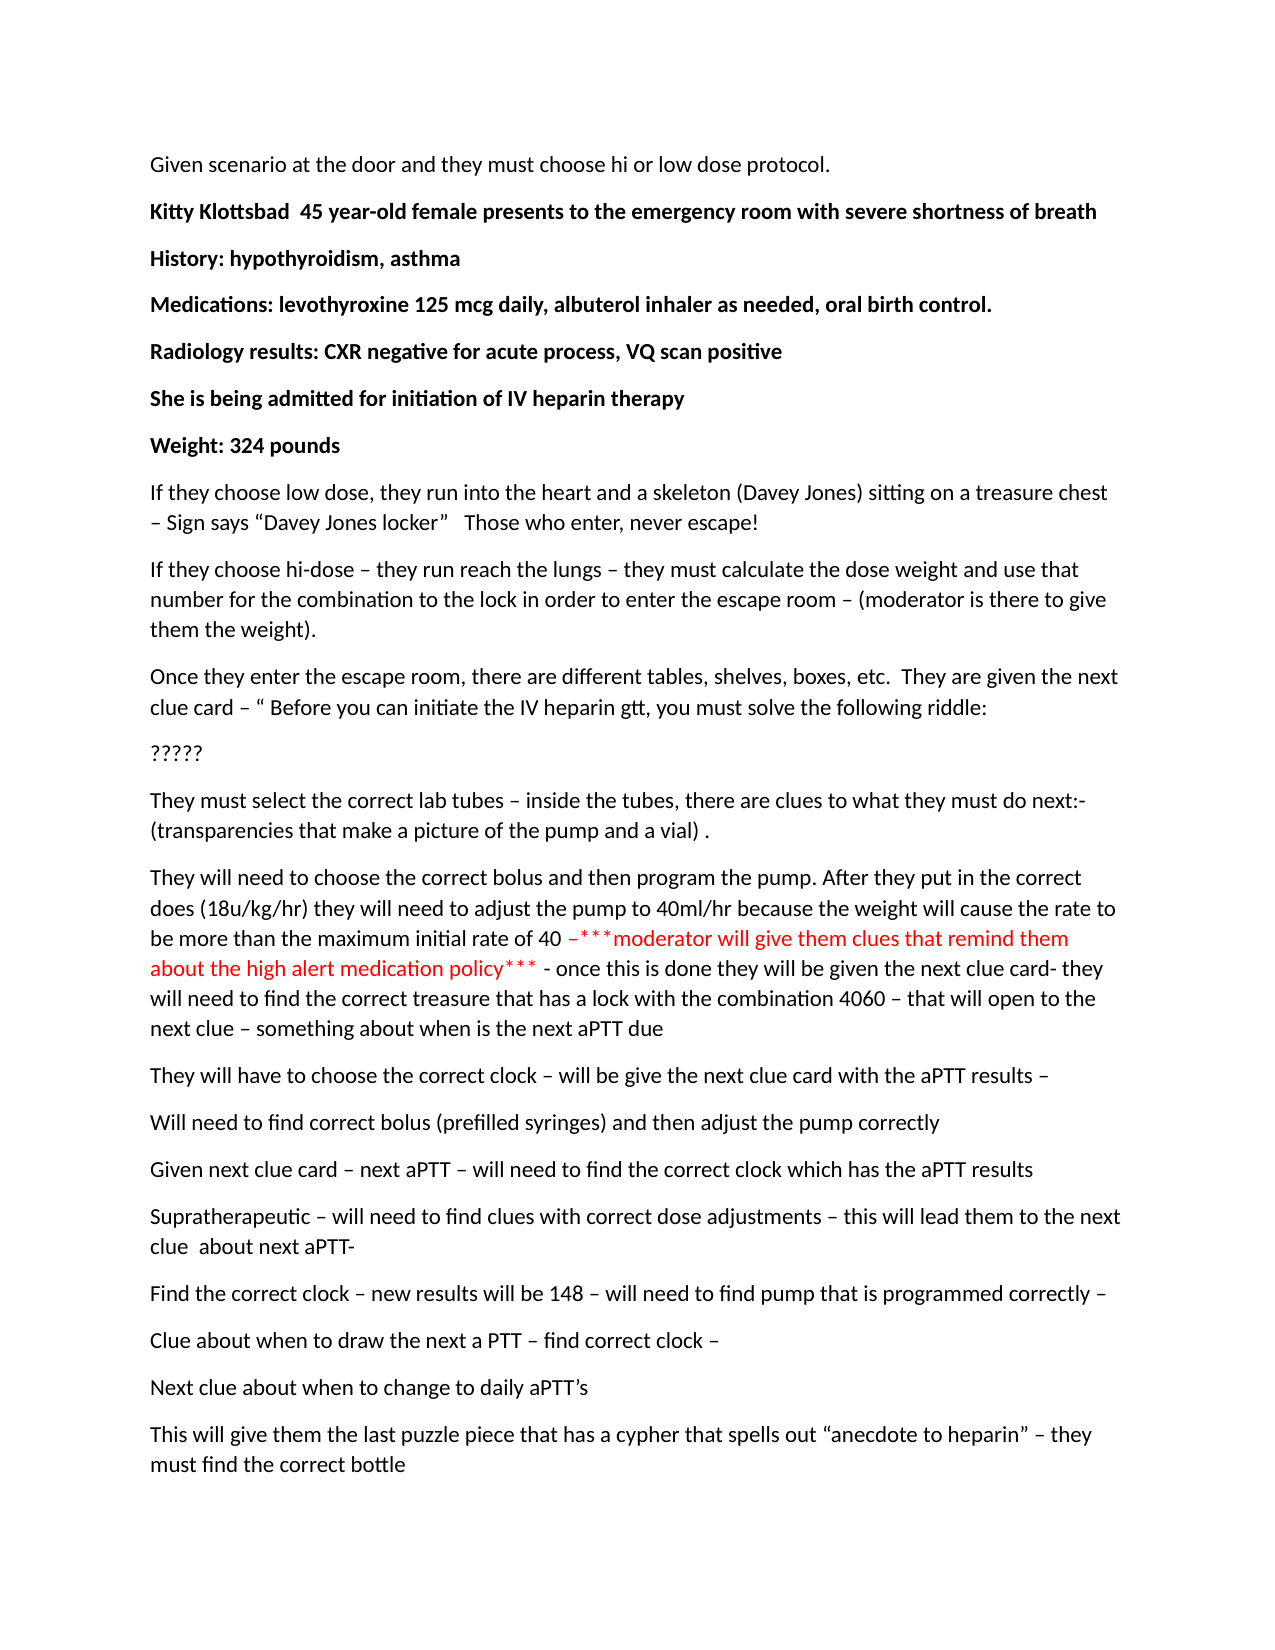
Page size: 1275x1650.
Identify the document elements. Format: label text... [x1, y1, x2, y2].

text Medications: levothyroxine 125 mcg daily, albuterol inhaler as needed, oral birth control. [150, 291, 1125, 319]
text If they choose hi-dose – they run reach the lungs – they must calculate the dose weight and use that number for the combination to the lock in order to enter the escape room – (moderator is there to give them the weight). [150, 555, 1125, 644]
text Find the correct clock – new results will be 148 – will need to find pump that is programmed correctly – [150, 1279, 1125, 1307]
text Given next clue card – next aPTT – will need to find the correct clock which has the aPTT results [150, 1155, 1125, 1183]
text They will have to choose the correct clock – will be give the next clue card with the aPTT results – [150, 1061, 1125, 1089]
text Weight: 324 pounds [150, 431, 1125, 459]
text Will need to find correct bolus (prefilled syringes) and then adjust the pump correctly [150, 1108, 1125, 1136]
text History: hypothyroidism, asthma [150, 244, 1125, 272]
text If they choose low dose, they run into the heart and a skeleton (Davey Jones) sitting on a treasure chest – Sign says “Davey Jones locker” Those who enter, never escape! [150, 478, 1125, 536]
text She is being admitted for initiation of IV heparin therapy [150, 384, 1125, 412]
text This will give them the last puzzle piece that has a cypher that spells out “anecdote to heparin” – they must find the correct bottle [150, 1420, 1125, 1478]
text Kitty Klottsbad 45 year-old female presents to the emergency room with severe shortness of breath [150, 197, 1125, 225]
text Next clue about when to change to daily aPTT’s [150, 1373, 1125, 1401]
text Once they enter the escape room, there are different tables, shelves, boxes, etc. They are given the next clue card – “ Before you can initiate the IV heparin gtt, you must solve the following riddle: [150, 662, 1125, 721]
text Clue about when to draw the next a PTT – find correct clock – [150, 1326, 1125, 1354]
text They must select the correct lab tubes – inside the tubes, there are clues to what they must do next:- (transparencies that make a picture of the pump and a vial) . [150, 786, 1125, 845]
text Given scenario at the door and they must choose hi or low dose protocol. [150, 150, 1125, 178]
text They will need to choose the correct bolus and then program the pump. After they put in the correct does (18u/kg/hr) they will need to adjust the pump to 40ml/hr because the weight will cause the rate to be more than the maximum initial rate of 40 –***moderator will give them clues that remind them about the high alert medication policy*** - once this is done they will be given the next clue card- they will need to find the correct treasure that has a lock with the combination 4060 – that will open to the next clue – something about when is the next aPTT due [150, 863, 1125, 1043]
text ????? [150, 739, 1125, 768]
text Radiology results: CXR negative for acute process, VQ scan positive [150, 337, 1125, 366]
text Supratherapeutic – will need to find clues with correct dose adjustments – this will lead them to the next clue about next aPTT- [150, 1202, 1125, 1260]
